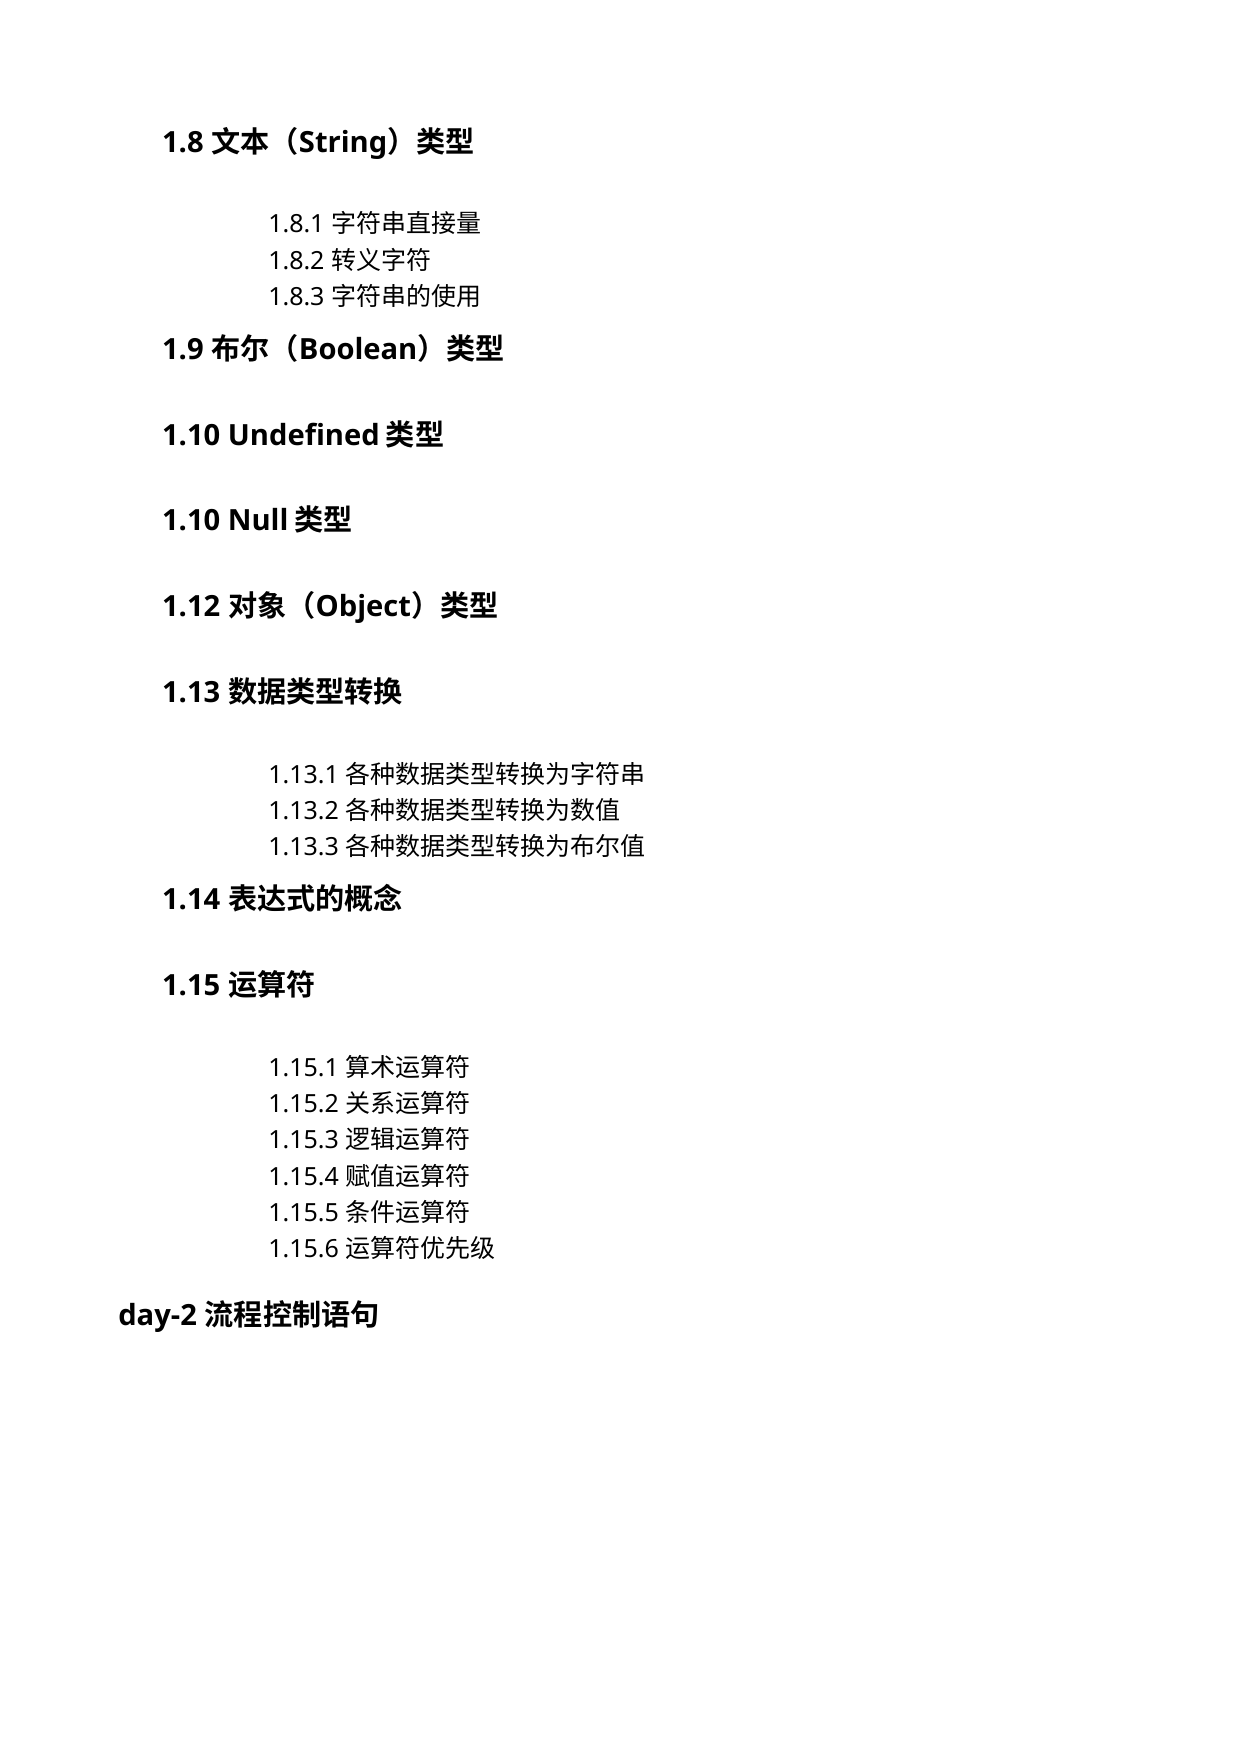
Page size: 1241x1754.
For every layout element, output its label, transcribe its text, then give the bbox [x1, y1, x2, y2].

subtitle 1.13.3 各种数据类型转换为布尔值 [168, 827, 1122, 863]
subtitle 1.13.2 各种数据类型转换为数值 [168, 791, 1122, 827]
subtitle 1.15 运算符 [118, 961, 1122, 1004]
subtitle day-2 流程控制语句 [118, 1292, 1122, 1334]
subtitle 1.15.4 赋值运算符 [168, 1156, 1122, 1192]
subtitle 1.13 数据类型转换 [118, 668, 1122, 711]
subtitle 1.8.3 字符串的使用 [168, 276, 1122, 313]
subtitle 1.15.2 关系运算符 [168, 1083, 1122, 1120]
subtitle 1.14 表达式的概念 [118, 876, 1122, 918]
subtitle 1.15.1 算术运算符 [168, 1047, 1122, 1083]
subtitle 1.15.3 逻辑运算符 [168, 1120, 1122, 1156]
subtitle 1.10 Null类型 [118, 497, 1122, 539]
subtitle 1.10 Undefined类型 [118, 411, 1122, 453]
subtitle 1.8 文本（String）类型 [118, 118, 1122, 161]
subtitle 1.13.1 各种数据类型转换为字符串 [168, 754, 1122, 791]
subtitle 1.15.5 条件运算符 [168, 1192, 1122, 1228]
subtitle 1.8.2 转义字符 [168, 240, 1122, 276]
subtitle 1.15.6 运算符优先级 [168, 1228, 1122, 1265]
subtitle 1.9 布尔（Boolean）类型 [118, 325, 1122, 368]
subtitle 1.12 对象（Object）类型 [118, 583, 1122, 625]
subtitle 1.8.1 字符串直接量 [168, 204, 1122, 240]
